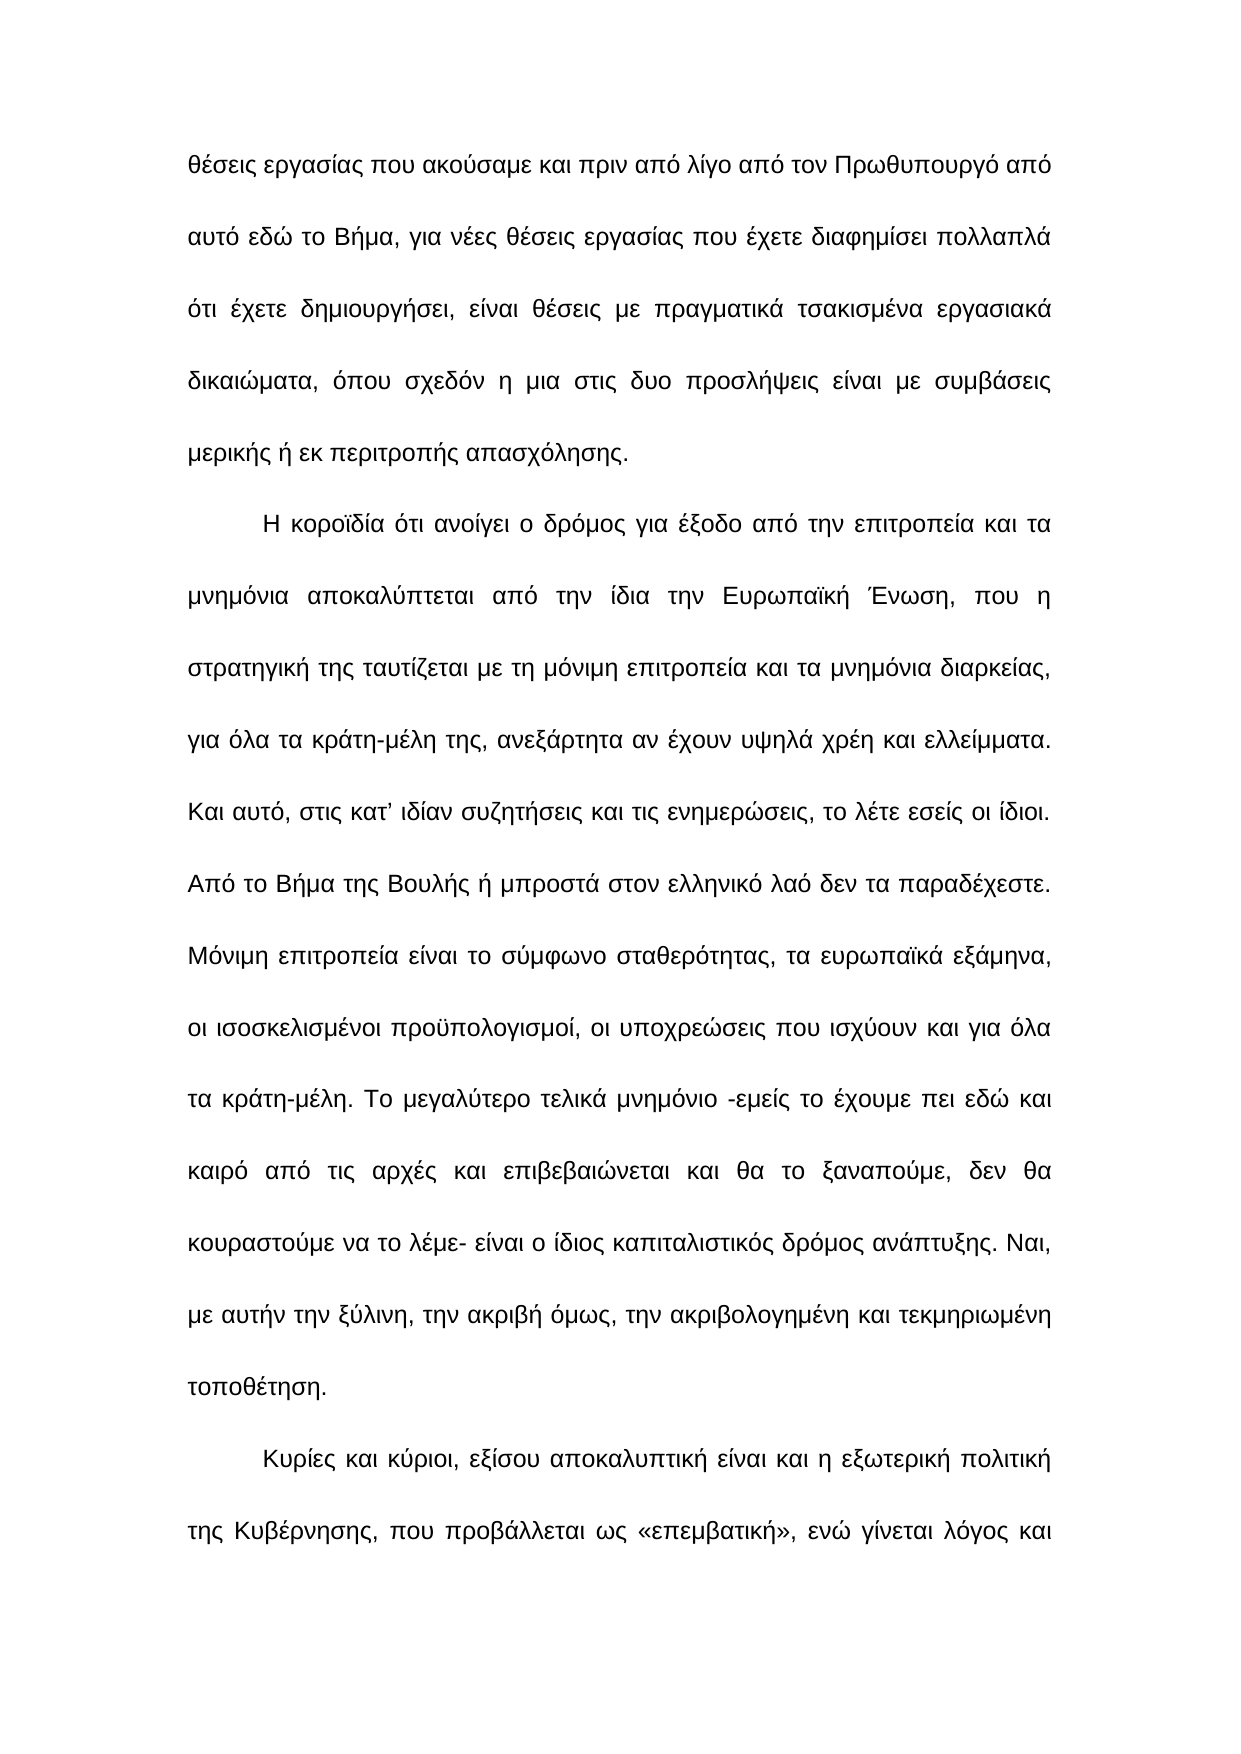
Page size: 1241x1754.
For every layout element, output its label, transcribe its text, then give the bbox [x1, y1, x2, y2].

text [187, 150, 1053, 466]
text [187, 1444, 1053, 1544]
text Η κοροϊδία ότι ανοίγει ο δρόμος για έξοδο από την επιτροπεία και τα μνημόνια αποκαλύπτεται από την ίδια την Ευρωπαϊκή Ένωση, που η στρατηγική της ταυτίζεται με τη μόνιμη επιτροπεία και τα μνημόνια διαρκείας, για όλα τα κράτη-μέλη της, ανεξάρτητα αν έχουν υψηλά χρέη και ελλείμματα. Και αυτό, στις κατ’ ιδίαν συζητήσεις και τις ενημερώσεις, το λέτε εσείς οι ίδιοι. Από το Βήμα της Βουλής ή μπροστά στον ελληνικό λαό δεν τα παραδέχεστε. Μόνιμη επιτροπεία είναι το σύμφωνο σταθερότητας, τα ευρωπαϊκά εξάμηνα, οι ισοσκελισμένοι προϋπολογισμοί, οι υποχρεώσεις που ισχύουν και για όλα τα κράτη-μέλη. Το μεγαλύτερο τελικά μνημόνιο -εμείς το έχουμε πει εδώ και καιρό από τις αρχές και επιβεβαιώνεται και θα το ξαναπούμε, δεν θα κουραστούμε να το λέμε- είναι ο ίδιος καπιταλιστικός δρόμος ανάπτυξης. Ναι, με αυτήν την ξύλινη, την ακριβή όμως, την ακριβολογημένη και τεκμηριωμένη τοποθέτηση. [187, 509, 1053, 1401]
